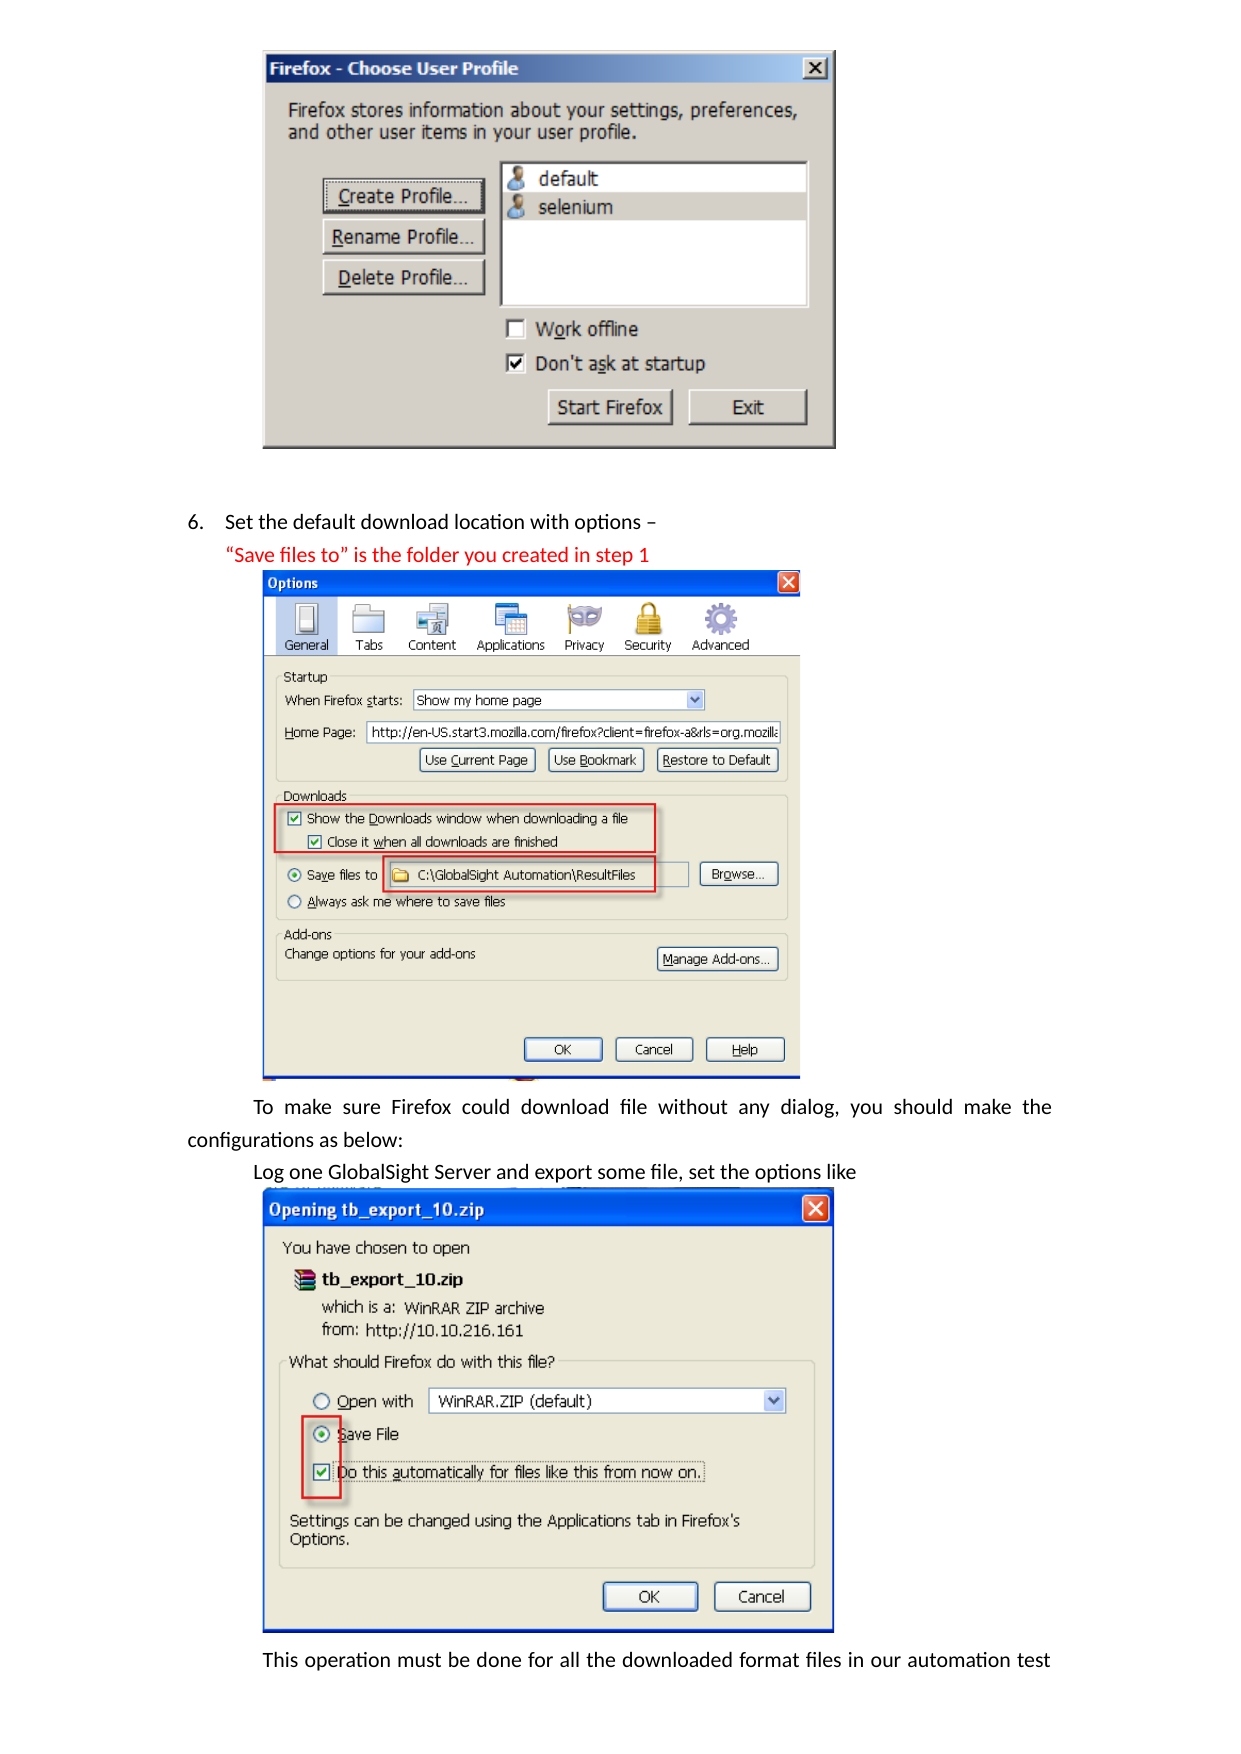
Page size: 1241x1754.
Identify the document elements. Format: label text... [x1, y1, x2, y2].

list This operation must be done for all the downloaded format files in our automation test case. [262, 1643, 1053, 1675]
picture [262, 1187, 835, 1633]
list “Save files to” is the folder you created in step 1 [225, 538, 1053, 570]
picture [262, 570, 800, 1081]
text Log one GlobalSight Server and export some file, set the options like [187, 1155, 1053, 1188]
list Set the default download location with options – [187, 505, 1053, 538]
picture [262, 50, 836, 449]
text To make sure Firefox could download file without any dialog, you should make the configurations as below: [187, 1090, 1053, 1155]
